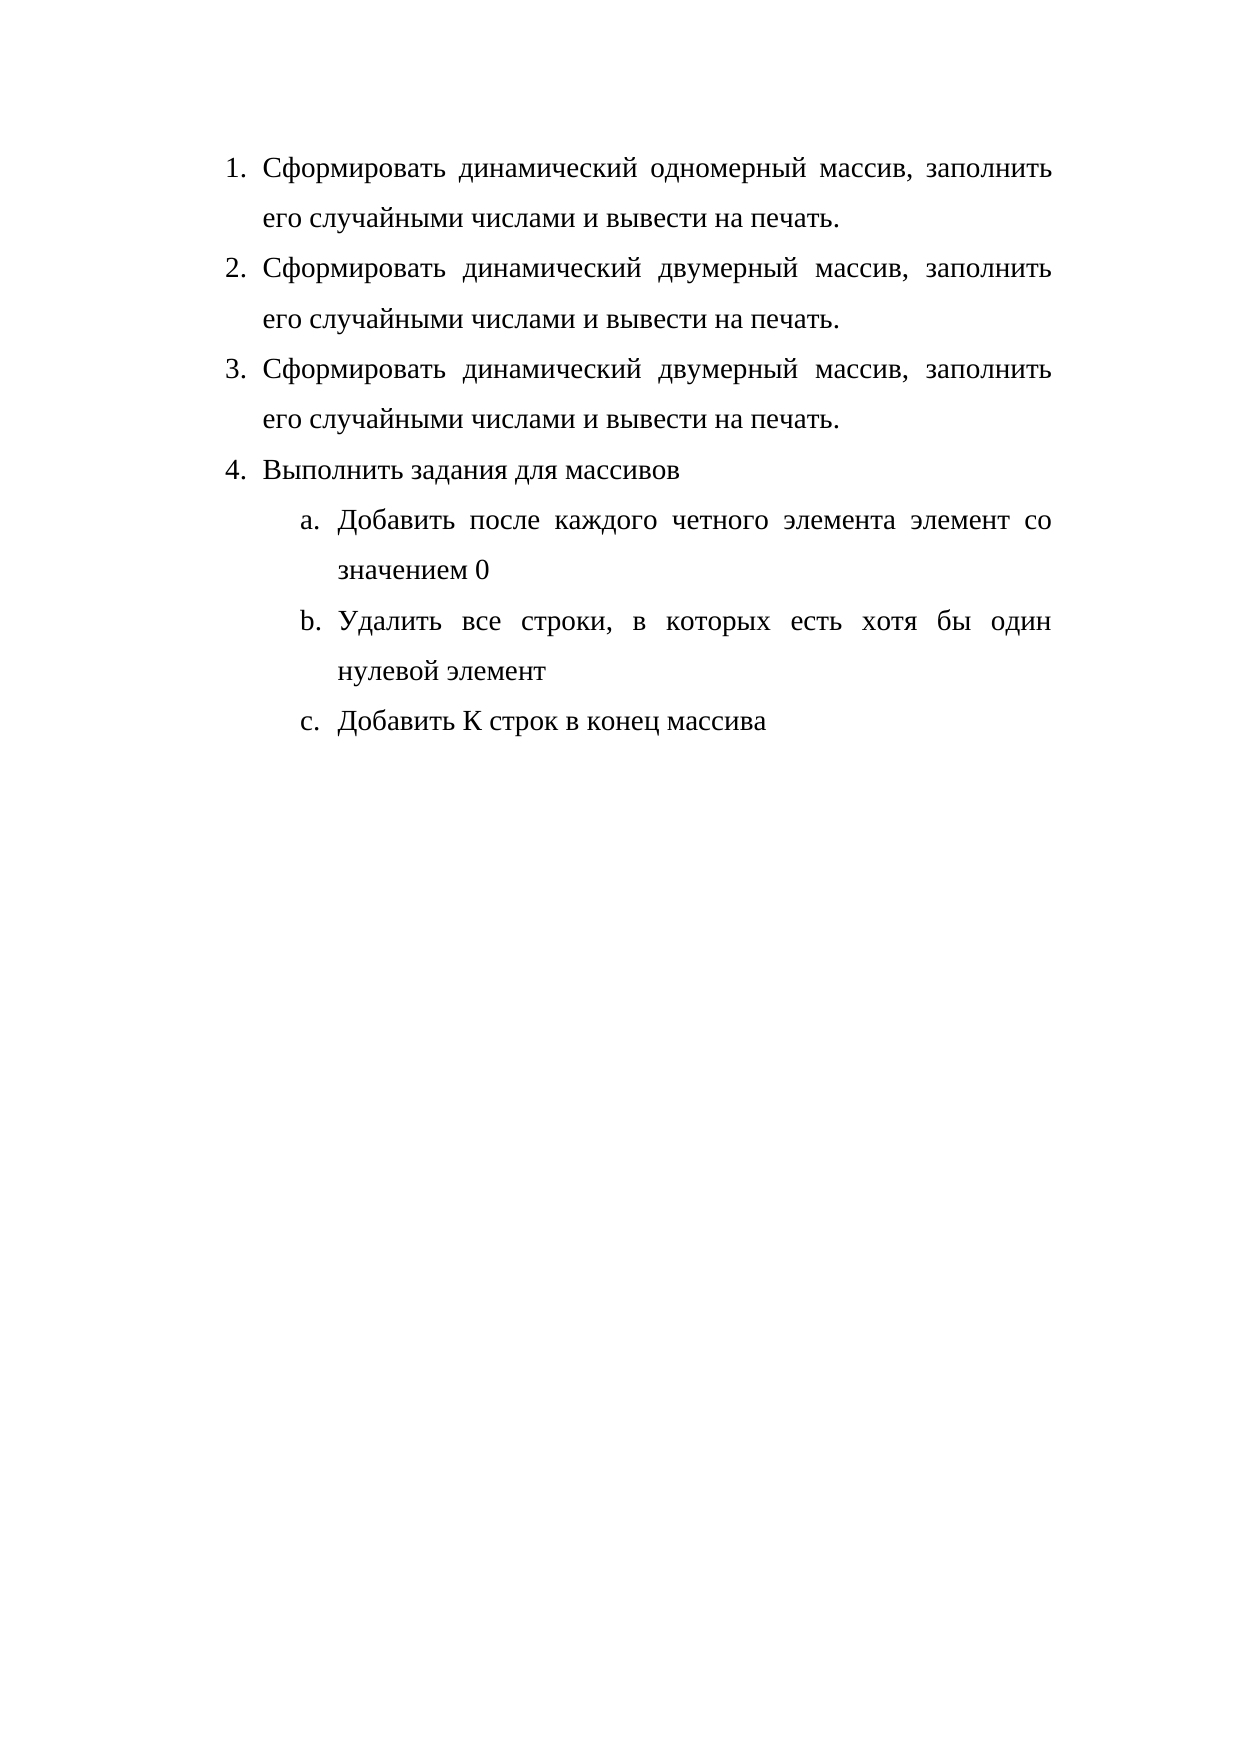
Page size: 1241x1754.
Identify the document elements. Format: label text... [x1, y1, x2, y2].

list Сформировать динамический одномерный массив, заполнить его случайными числами и вывести на печать. [225, 150, 1053, 234]
list Сформировать динамический двумерный массив, заполнить его случайными числами и вывести на печать. [225, 351, 1053, 435]
list Сформировать динамический двумерный массив, заполнить его случайными числами и вывести на печать. [225, 251, 1053, 334]
list Выполнить задания для массивов [225, 452, 1053, 485]
list Добавить после каждого четного элемента элемент со значением 0 [300, 502, 1053, 586]
list Удалить все строки, в которых есть хотя бы один нулевой элемент [300, 603, 1053, 687]
list Добавить К строк в конец массива [300, 703, 1053, 737]
